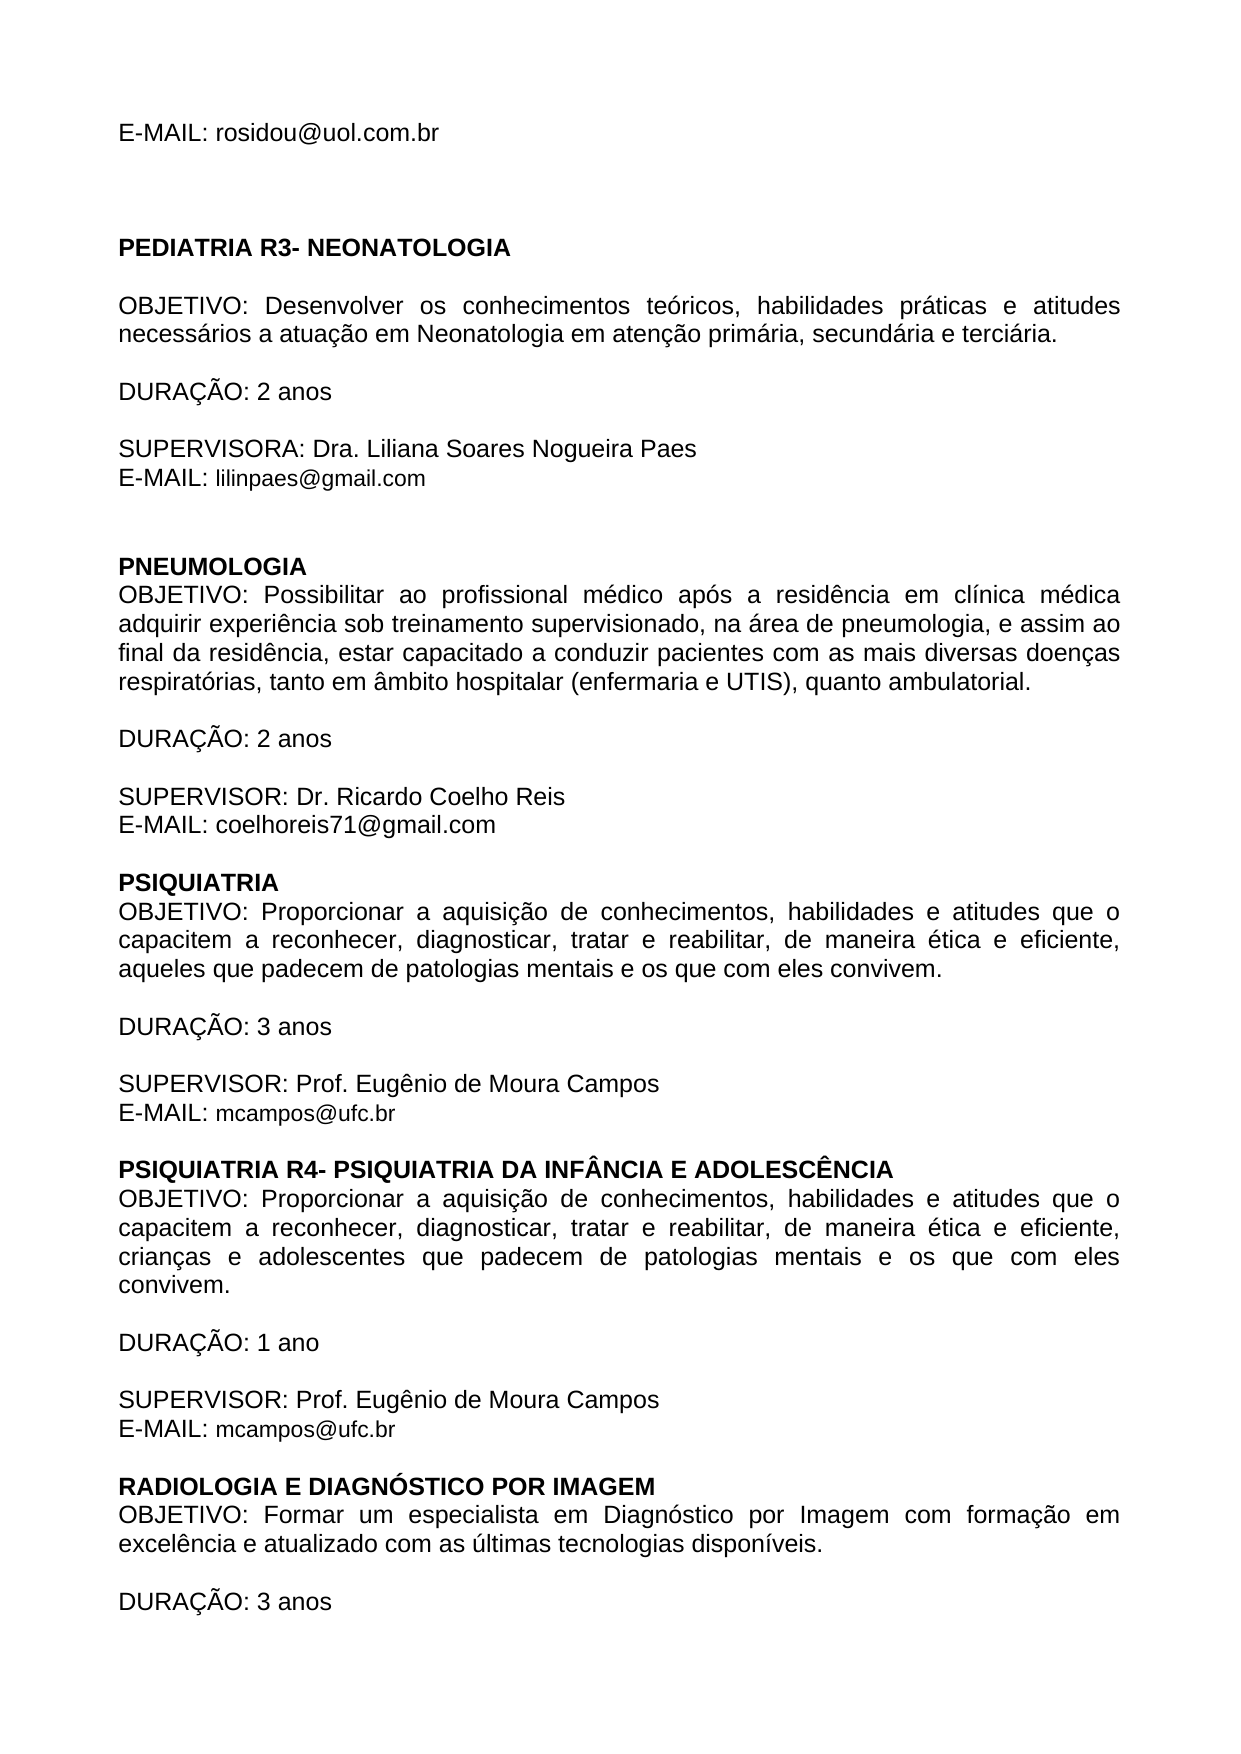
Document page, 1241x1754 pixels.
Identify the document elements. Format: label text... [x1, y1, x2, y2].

text E-MAIL: coelhoreis71@gmail.com [118, 810, 1122, 839]
text OBJETIVO: Proporcionar a aquisição de conhecimentos, habilidades e atitudes que o capacitem a reconhecer, diagnosticar, tratar e reabilitar, de maneira ética e eficiente, crianças e adolescentes que padecem de patologias mentais e os que com eles convivem. [118, 1184, 1122, 1299]
text RADIOLOGIA E DIAGNÓSTICO POR IMAGEM [118, 1472, 1122, 1500]
text PSIQUIATRIA [118, 868, 1122, 897]
text OBJETIVO: Possibilitar ao profissional médico após a residência em clínica médica adquirir experiência sob treinamento supervisionado, na área de pneumologia, e assim ao final da residência, estar capacitado a conduzir pacientes com as mais diversas doenças respiratórias, tanto em âmbito hospitalar (enfermaria e UTIS), quanto ambulatorial. [118, 580, 1122, 695]
text PNEUMOLOGIA [118, 552, 1122, 580]
text DURAÇÃO: 2 anos [118, 724, 1122, 753]
text DURAÇÃO: 3 anos [118, 1587, 1122, 1615]
text E-MAIL: lilinpaes@gmail.com [118, 463, 1122, 492]
text DURAÇÃO: 3 anos [118, 1012, 1122, 1040]
text E-MAIL: mcampos@ufc.br [118, 1098, 1122, 1127]
text DURAÇÃO: 2 anos [118, 377, 1122, 406]
text SUPERVISOR: Prof. Eugênio de Moura Campos [118, 1385, 1122, 1414]
text SUPERVISOR: Prof. Eugênio de Moura Campos [118, 1069, 1122, 1098]
text E-MAIL: mcampos@ufc.br [118, 1414, 1122, 1443]
text OBJETIVO: Proporcionar a aquisição de conhecimentos, habilidades e atitudes que o capacitem a reconhecer, diagnosticar, tratar e reabilitar, de maneira ética e eficiente, aqueles que padecem de patologias mentais e os que com eles convivem. [118, 897, 1122, 983]
text OBJETIVO: Formar um especialista em Diagnóstico por Imagem com formação em excelência e atualizado com as últimas tecnologias disponíveis. [118, 1500, 1122, 1558]
text SUPERVISORA: Dra. Liliana Soares Nogueira Paes [118, 434, 1122, 463]
text OBJETIVO: Desenvolver os conhecimentos teóricos, habilidades práticas e atitudes necessários a atuação em Neonatologia em atenção primária, secundária e terciária. [118, 291, 1122, 348]
text PEDIATRIA R3- NEONATOLOGIA [118, 233, 1122, 262]
text E-MAIL: rosidou@uol.com.br [118, 118, 1122, 147]
text SUPERVISOR: Dr. Ricardo Coelho Reis [118, 782, 1122, 810]
text DURAÇÃO: 1 ano [118, 1328, 1122, 1357]
text PSIQUIATRIA R4- PSIQUIATRIA DA INFÂNCIA E ADOLESCÊNCIA [118, 1155, 1122, 1184]
